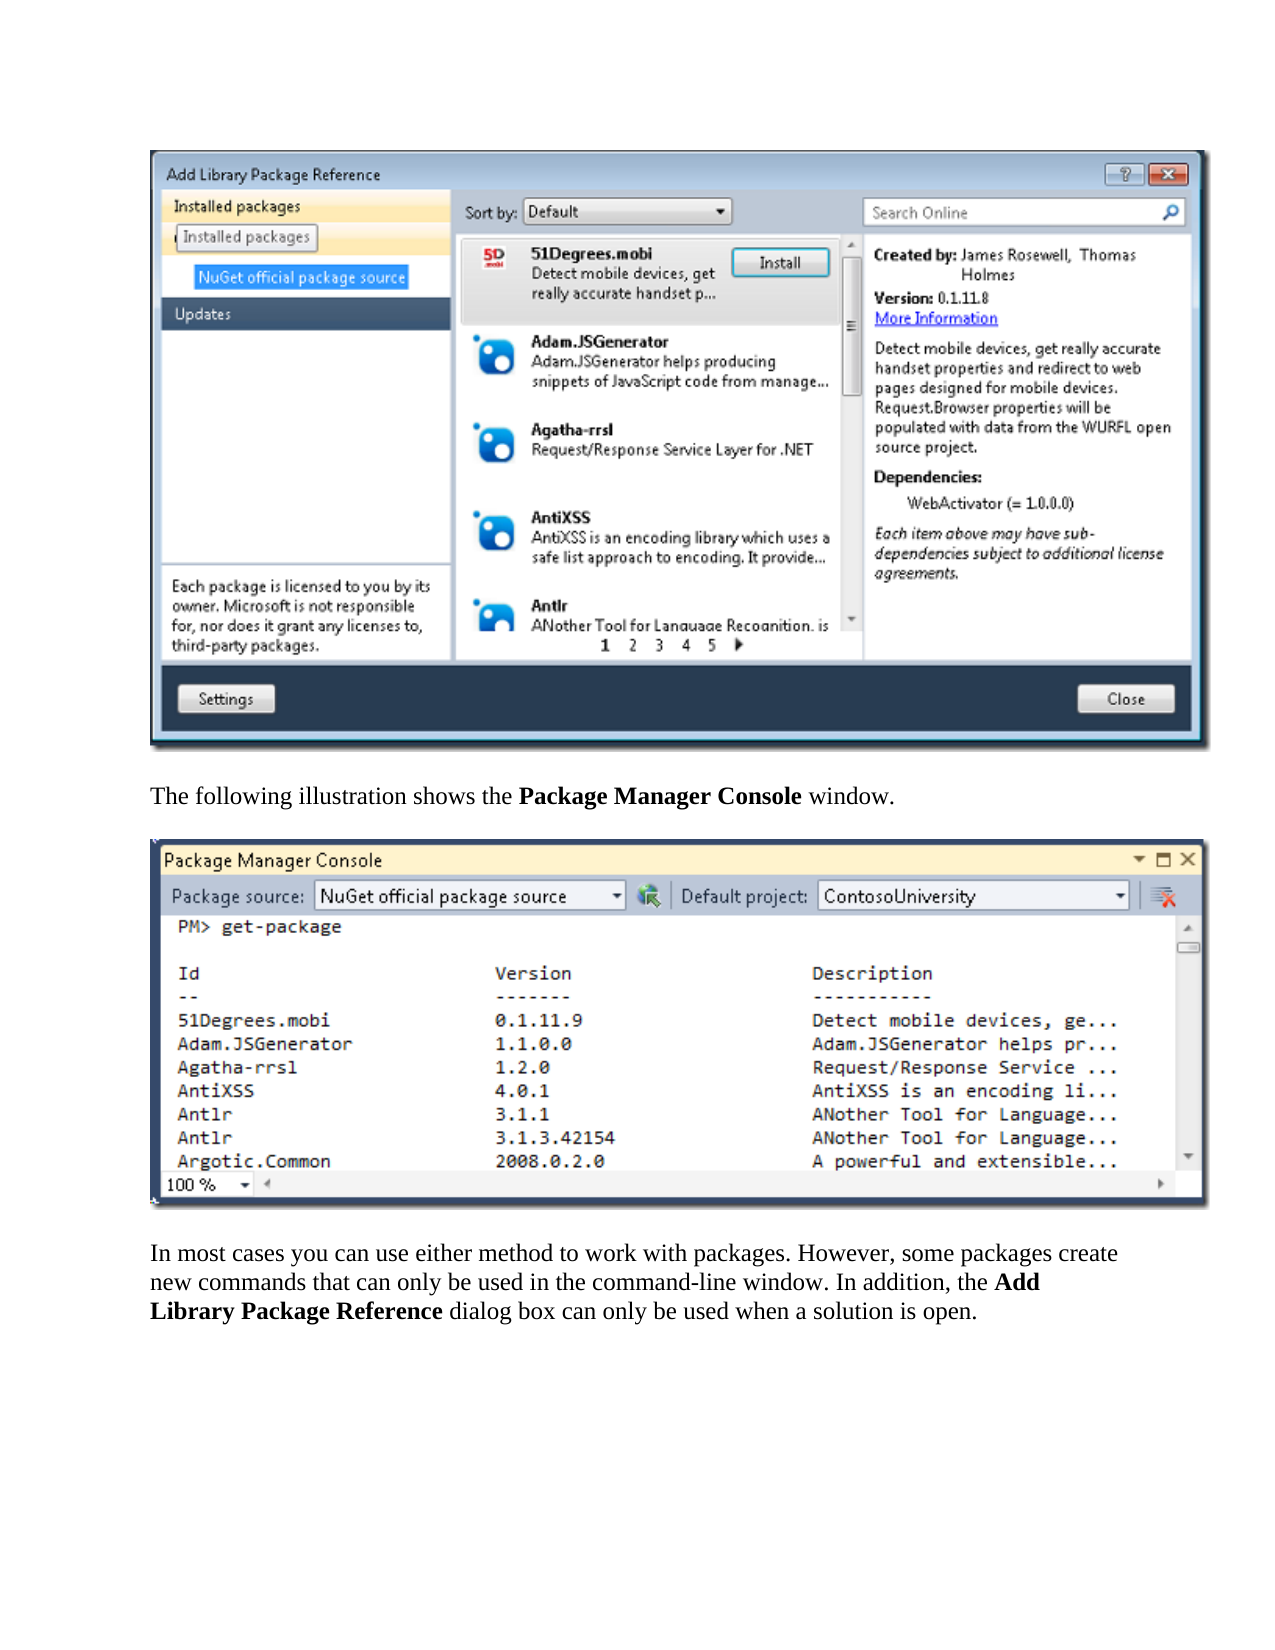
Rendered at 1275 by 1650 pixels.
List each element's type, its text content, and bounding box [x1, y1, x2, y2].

text In most cases you can use either method to work with packages. However, some packages create new commands that can only be used in the command-line window. In addition, the Add Library Package Reference dialog box can only be used when a solution is open. [150, 1238, 1125, 1325]
picture [150, 150, 1211, 752]
text The following illustration shows the Package Manager Console window. [150, 781, 1125, 810]
picture [150, 839, 1210, 1210]
